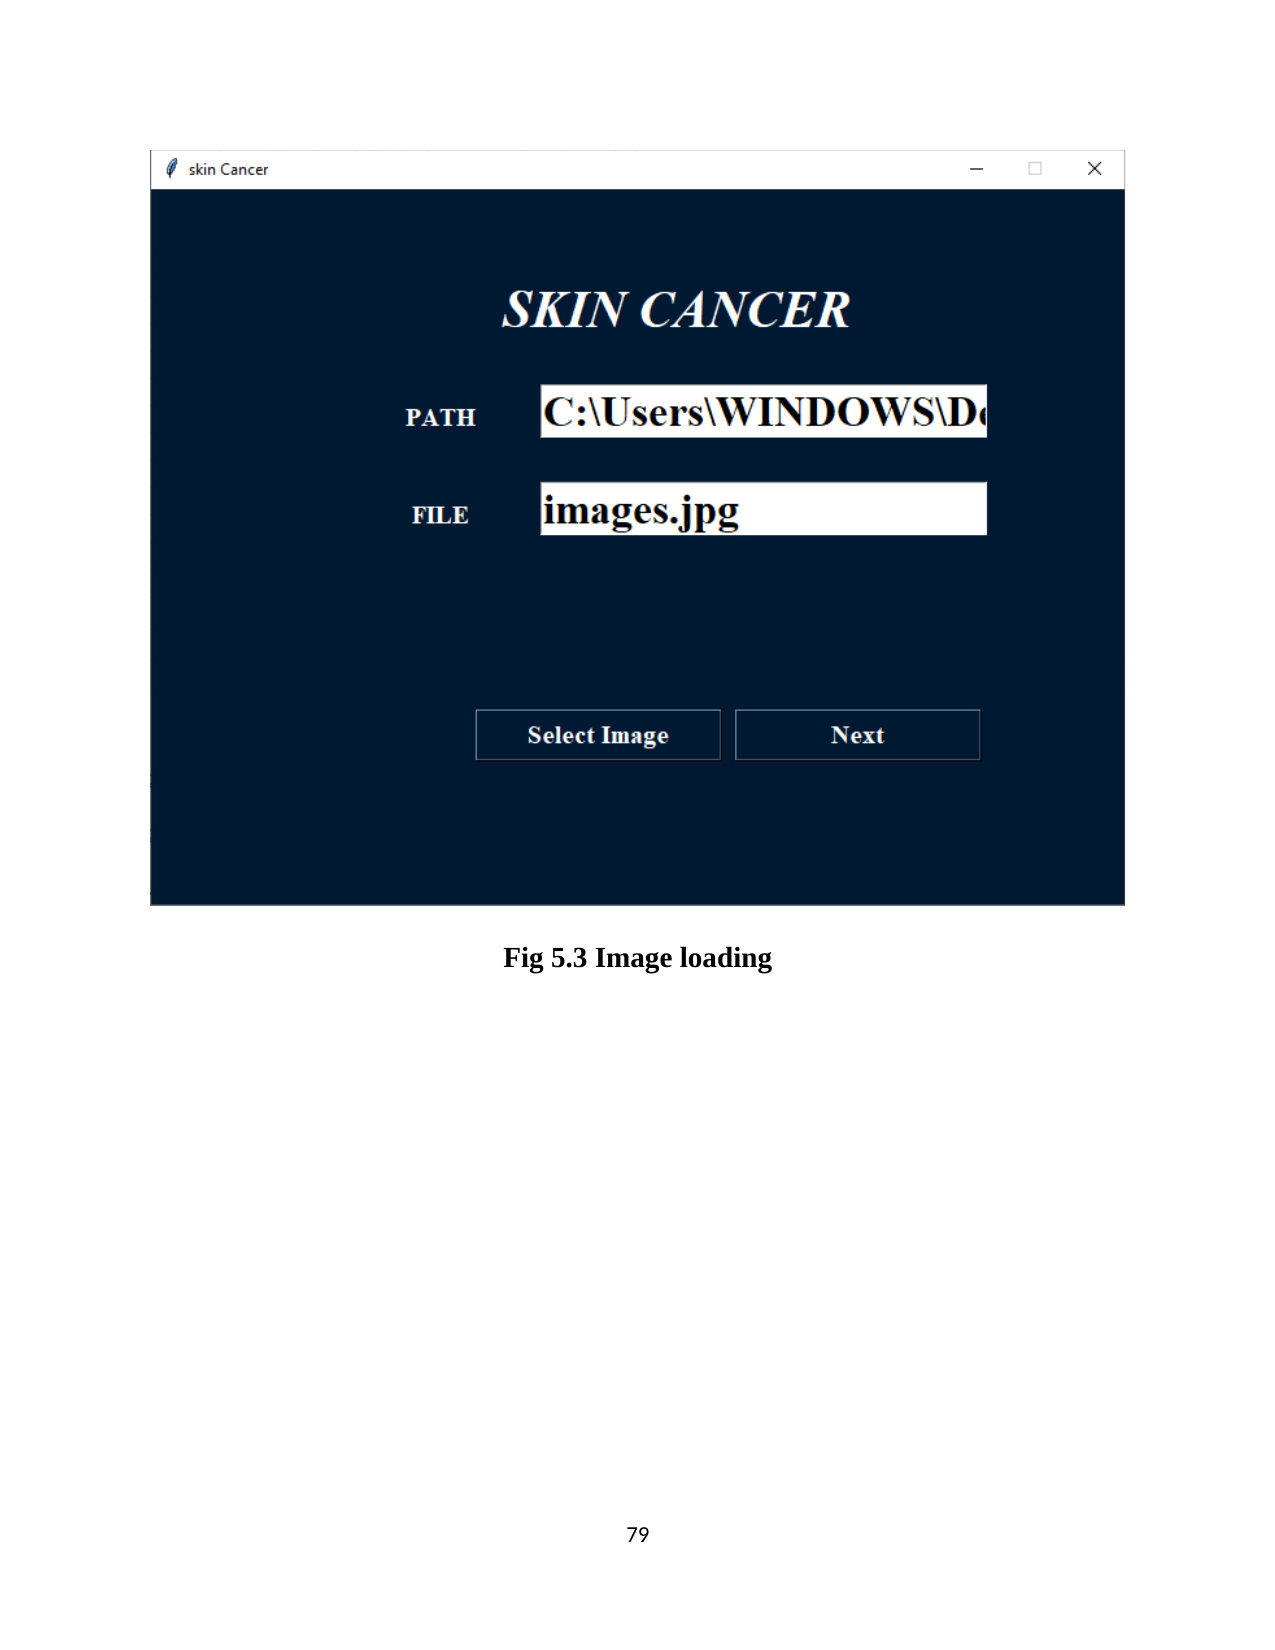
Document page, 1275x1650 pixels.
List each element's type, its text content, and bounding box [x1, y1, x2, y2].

text Fig 5.3 Image loading [150, 940, 1125, 974]
picture [150, 150, 1125, 906]
